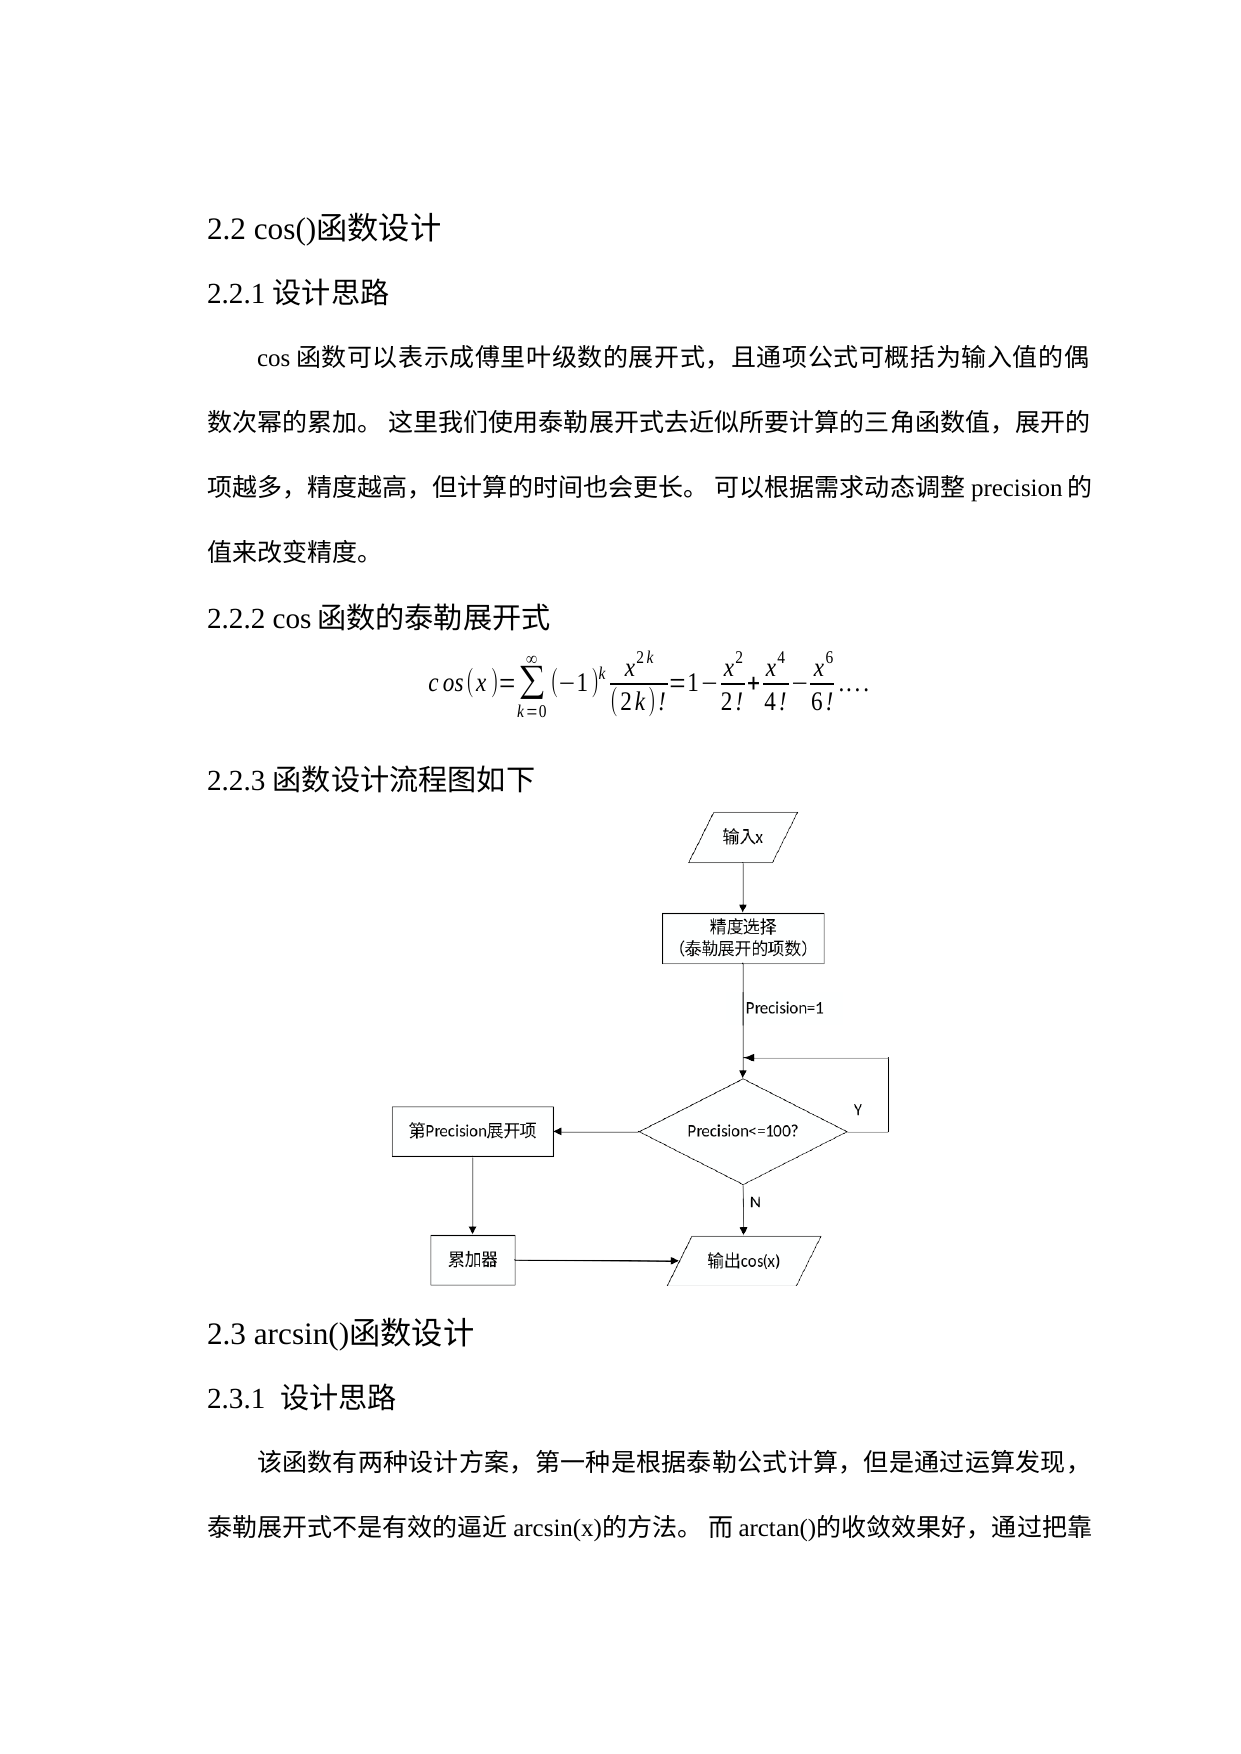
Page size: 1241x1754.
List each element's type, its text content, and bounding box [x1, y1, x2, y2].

subtitle cos函数的泰勒展开式 [207, 583, 1092, 648]
subtitle 函数设计流程图如下 [207, 745, 1092, 810]
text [207, 1428, 1092, 1558]
subtitle 设计思路 [207, 1363, 1092, 1428]
subtitle 设计思路 [207, 258, 1092, 323]
subtitle cos()函数设计 [207, 193, 1092, 258]
text cos函数可以表示成傅里叶级数的展开式，且通项公式可概括为输入值的偶数次幂的累加。 这里我们使用泰勒展开式去近似所要计算的三角函数值，展开的项越多，精度越高，但计算的时间也会更长。 可以根据需求动态调整precision的值来改变精度。 [207, 323, 1092, 583]
subtitle arcsin()函数设计 [207, 1298, 1092, 1363]
